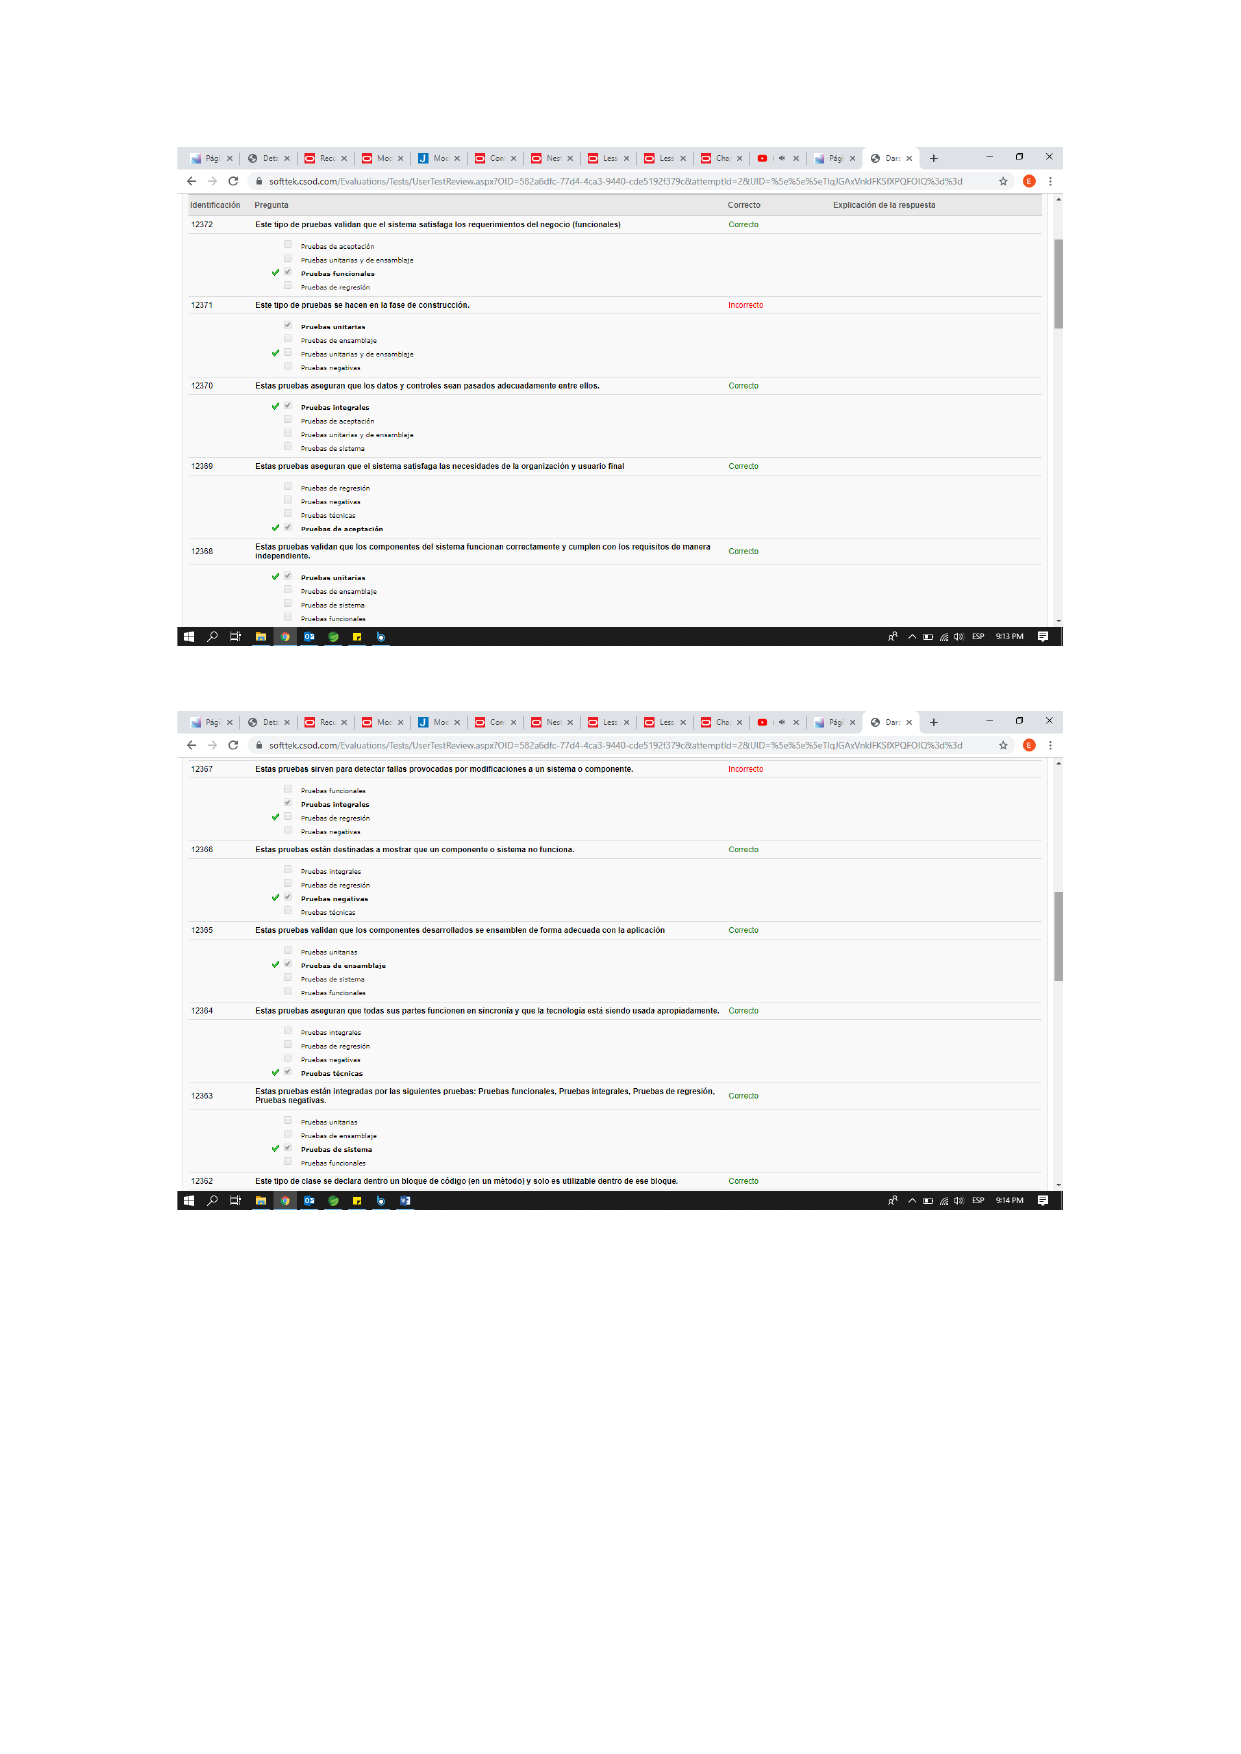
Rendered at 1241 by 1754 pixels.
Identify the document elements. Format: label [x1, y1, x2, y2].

picture [177, 147, 1063, 646]
picture [177, 711, 1063, 1210]
